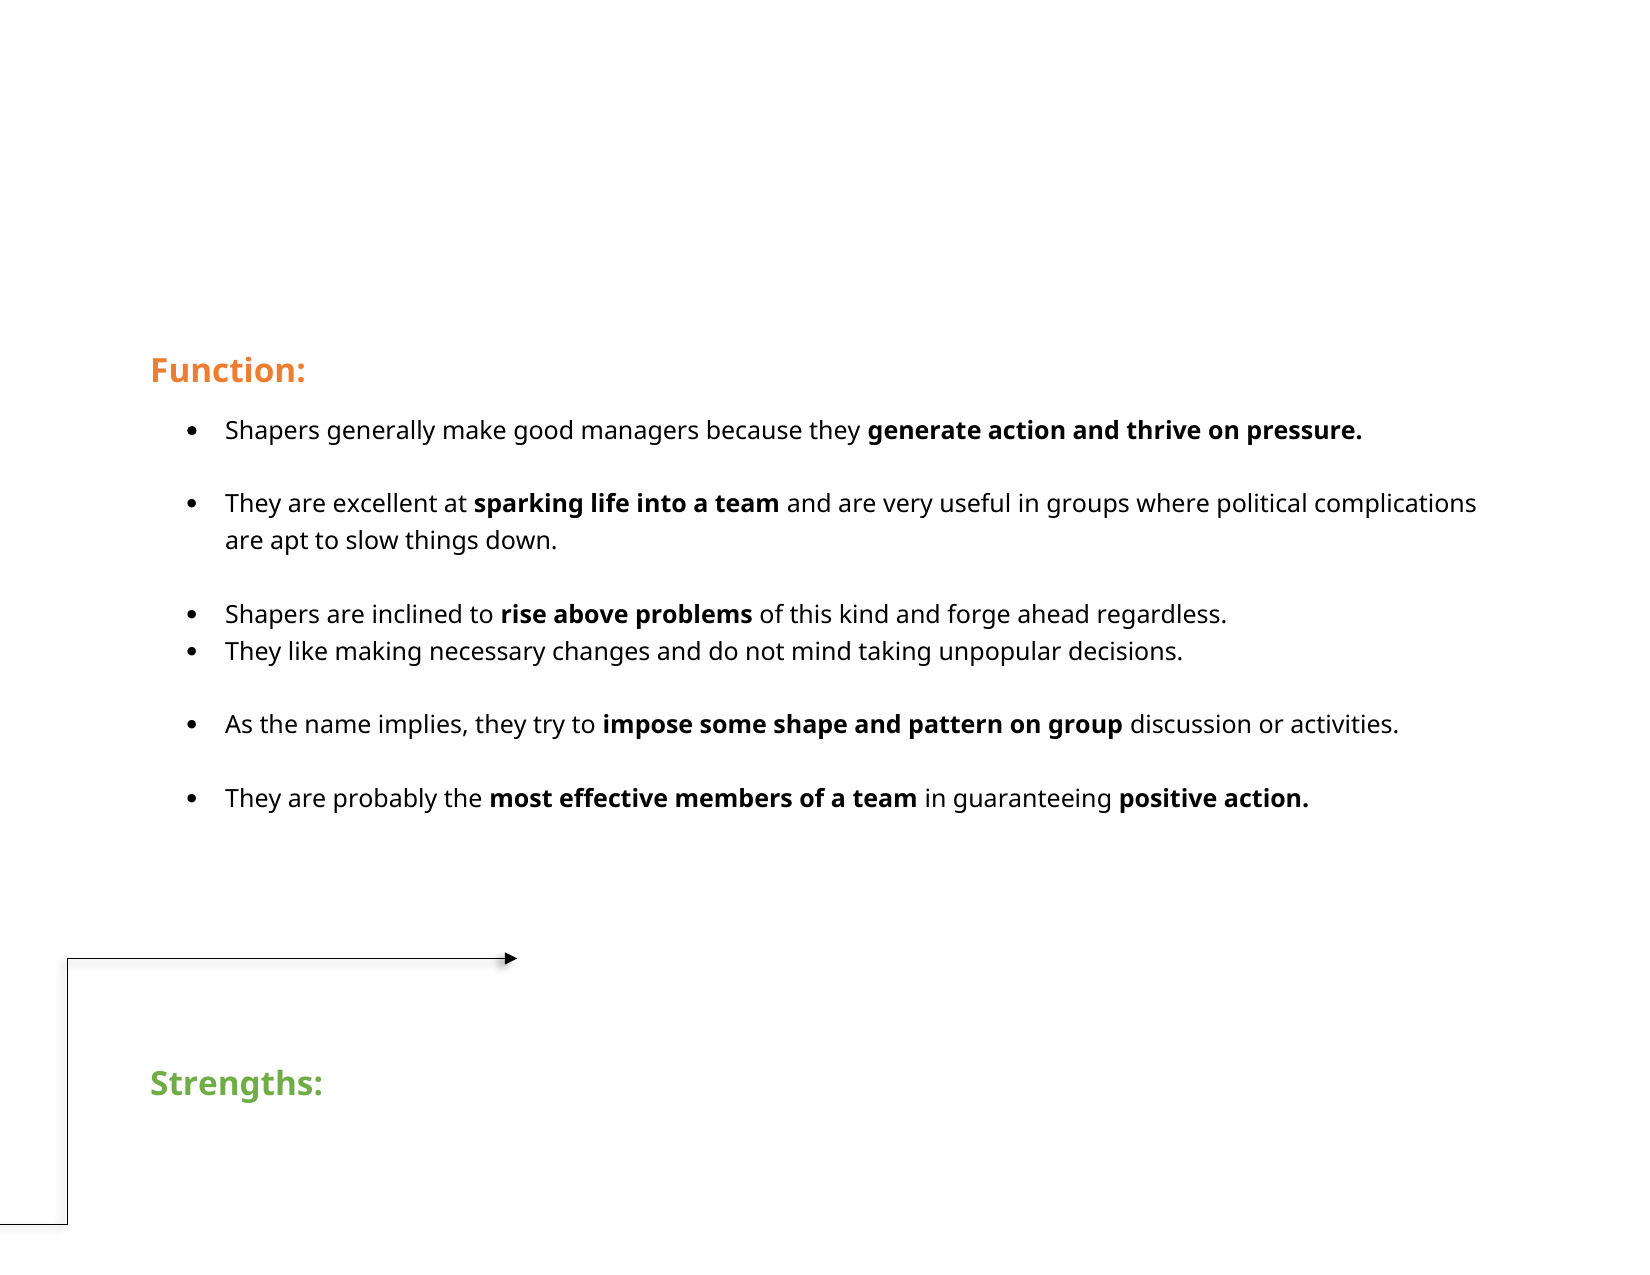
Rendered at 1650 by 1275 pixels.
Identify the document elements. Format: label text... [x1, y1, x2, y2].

text Strengths: [150, 1059, 1500, 1105]
list They are excellent at sparking life into a team and are very useful in groups where political complications are apt to slow things down. [187, 486, 1500, 557]
list They like making necessary changes and do not mind taking unpopular decisions. [187, 633, 1500, 667]
text Function: [150, 347, 1500, 392]
list As the name implies, they try to impose some shape and pattern on group discussion or activities. [187, 707, 1500, 741]
list Shapers are inclined to rise above problems of this kind and forge ahead regardless. [187, 596, 1500, 630]
list Shapers generally make good managers because they generate action and thrive on pressure. [187, 412, 1500, 447]
list They are probably the most effective members of a team in guaranteeing positive action. [187, 780, 1500, 814]
